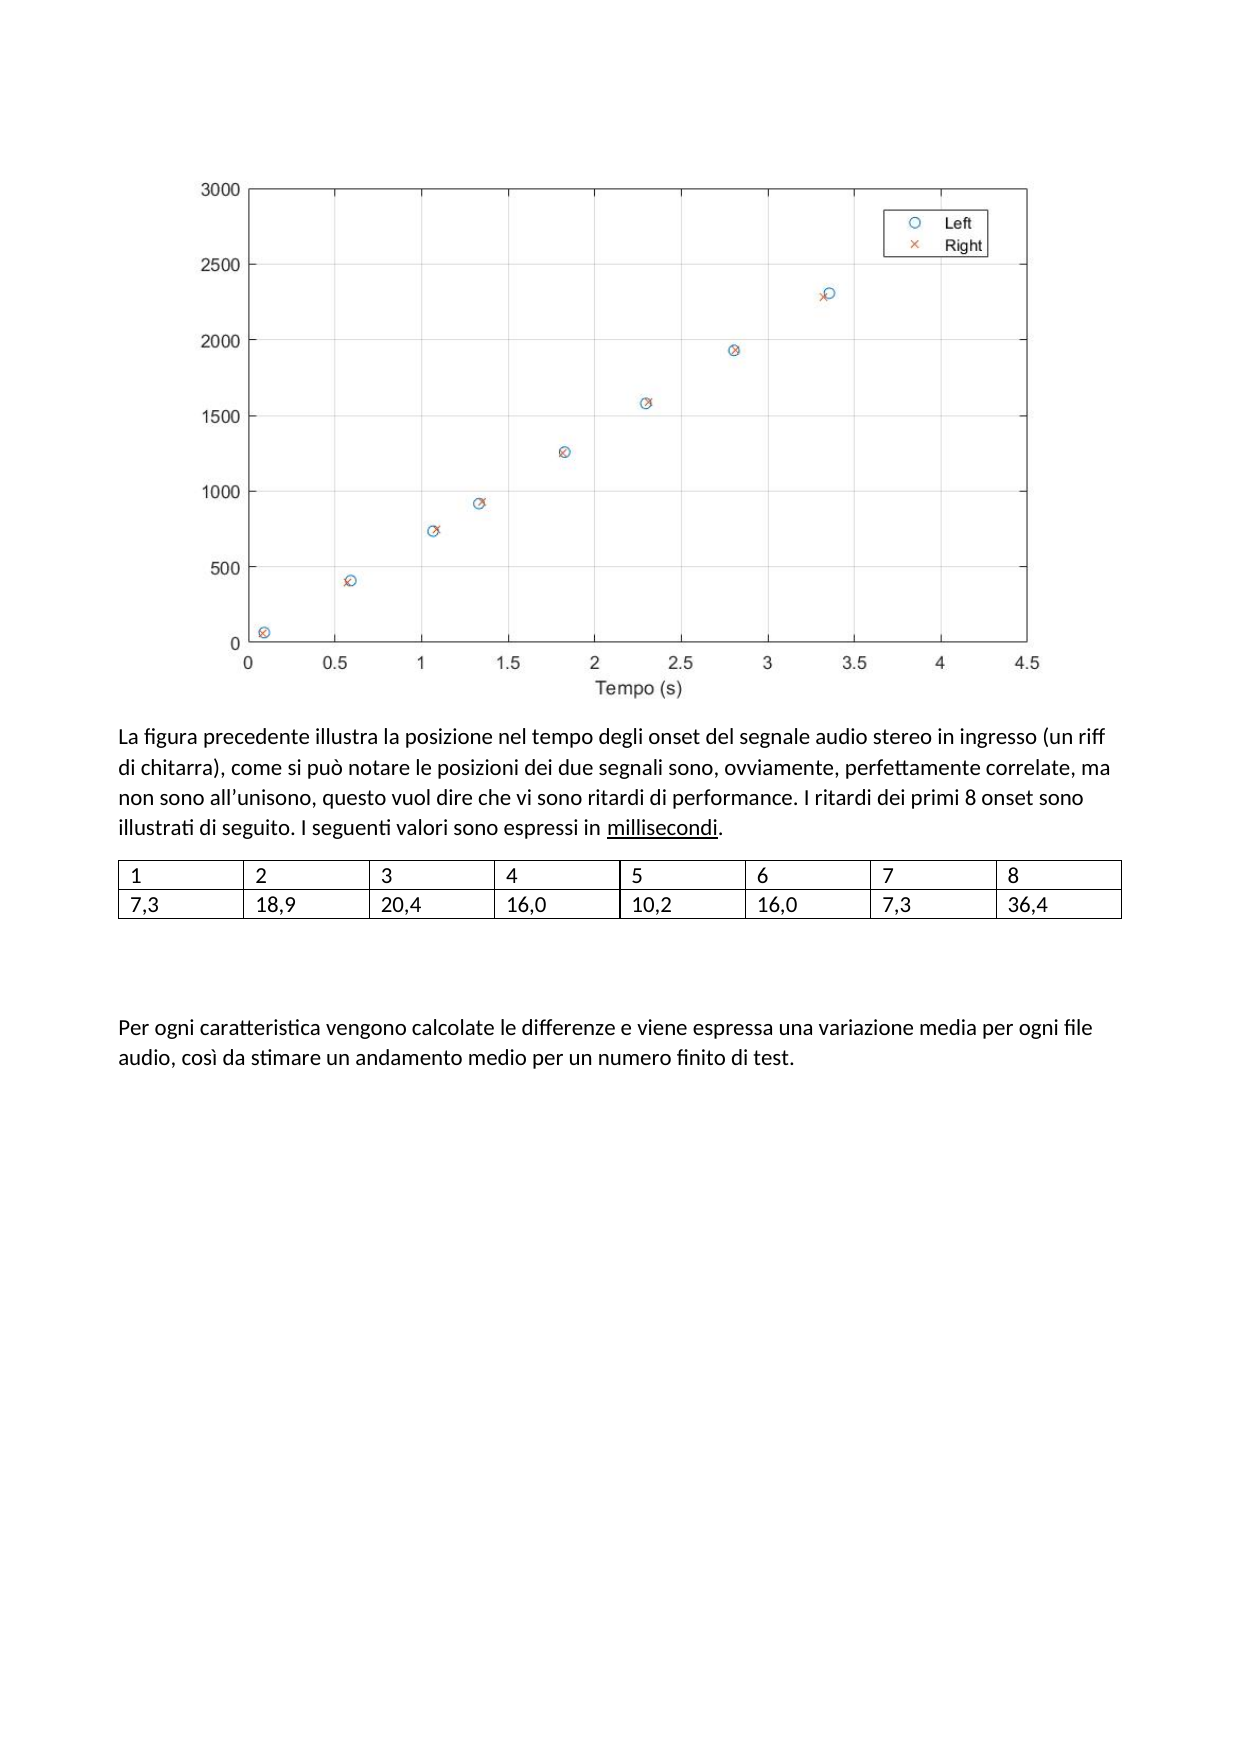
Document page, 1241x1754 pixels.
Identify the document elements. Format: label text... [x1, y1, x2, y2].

table_cell 10,2 [621, 890, 745, 918]
table_header 3 [370, 861, 494, 889]
picture [118, 147, 1123, 704]
table_header 7 [871, 861, 996, 889]
text La figura precedente illustra la posizione nel tempo degli onset del segnale audio stereo in ingresso (un riff di chitarra), come si può notare le posizioni dei due segnali sono, ovviamente, perfettamente correlate, ma non sono all’unisono, questo vuol dire che vi sono ritardi di performance. I ritardi dei primi 8 onset sono illustrati di seguito. I seguenti valori sono espressi in millisecondi. [118, 722, 1122, 841]
table_header 5 [621, 861, 745, 889]
table_header 2 [244, 861, 369, 889]
table_cell 7,3 [119, 890, 243, 918]
table_cell 20,4 [370, 890, 494, 918]
table_cell 36,4 [997, 890, 1121, 918]
text Per ogni caratteristica vengono calcolate le differenze e viene espressa una variazione media per ogni file audio, così da stimare un andamento medio per un numero finito di test. [118, 1013, 1122, 1071]
table_header 4 [495, 861, 619, 889]
table_header 1 [119, 861, 243, 889]
table_cell 7,3 [871, 890, 996, 918]
table_cell 16,0 [495, 890, 619, 918]
table_cell 16,0 [746, 890, 870, 918]
table_header 6 [746, 861, 870, 889]
table_header 8 [997, 861, 1121, 889]
table_cell 18,9 [244, 890, 369, 918]
